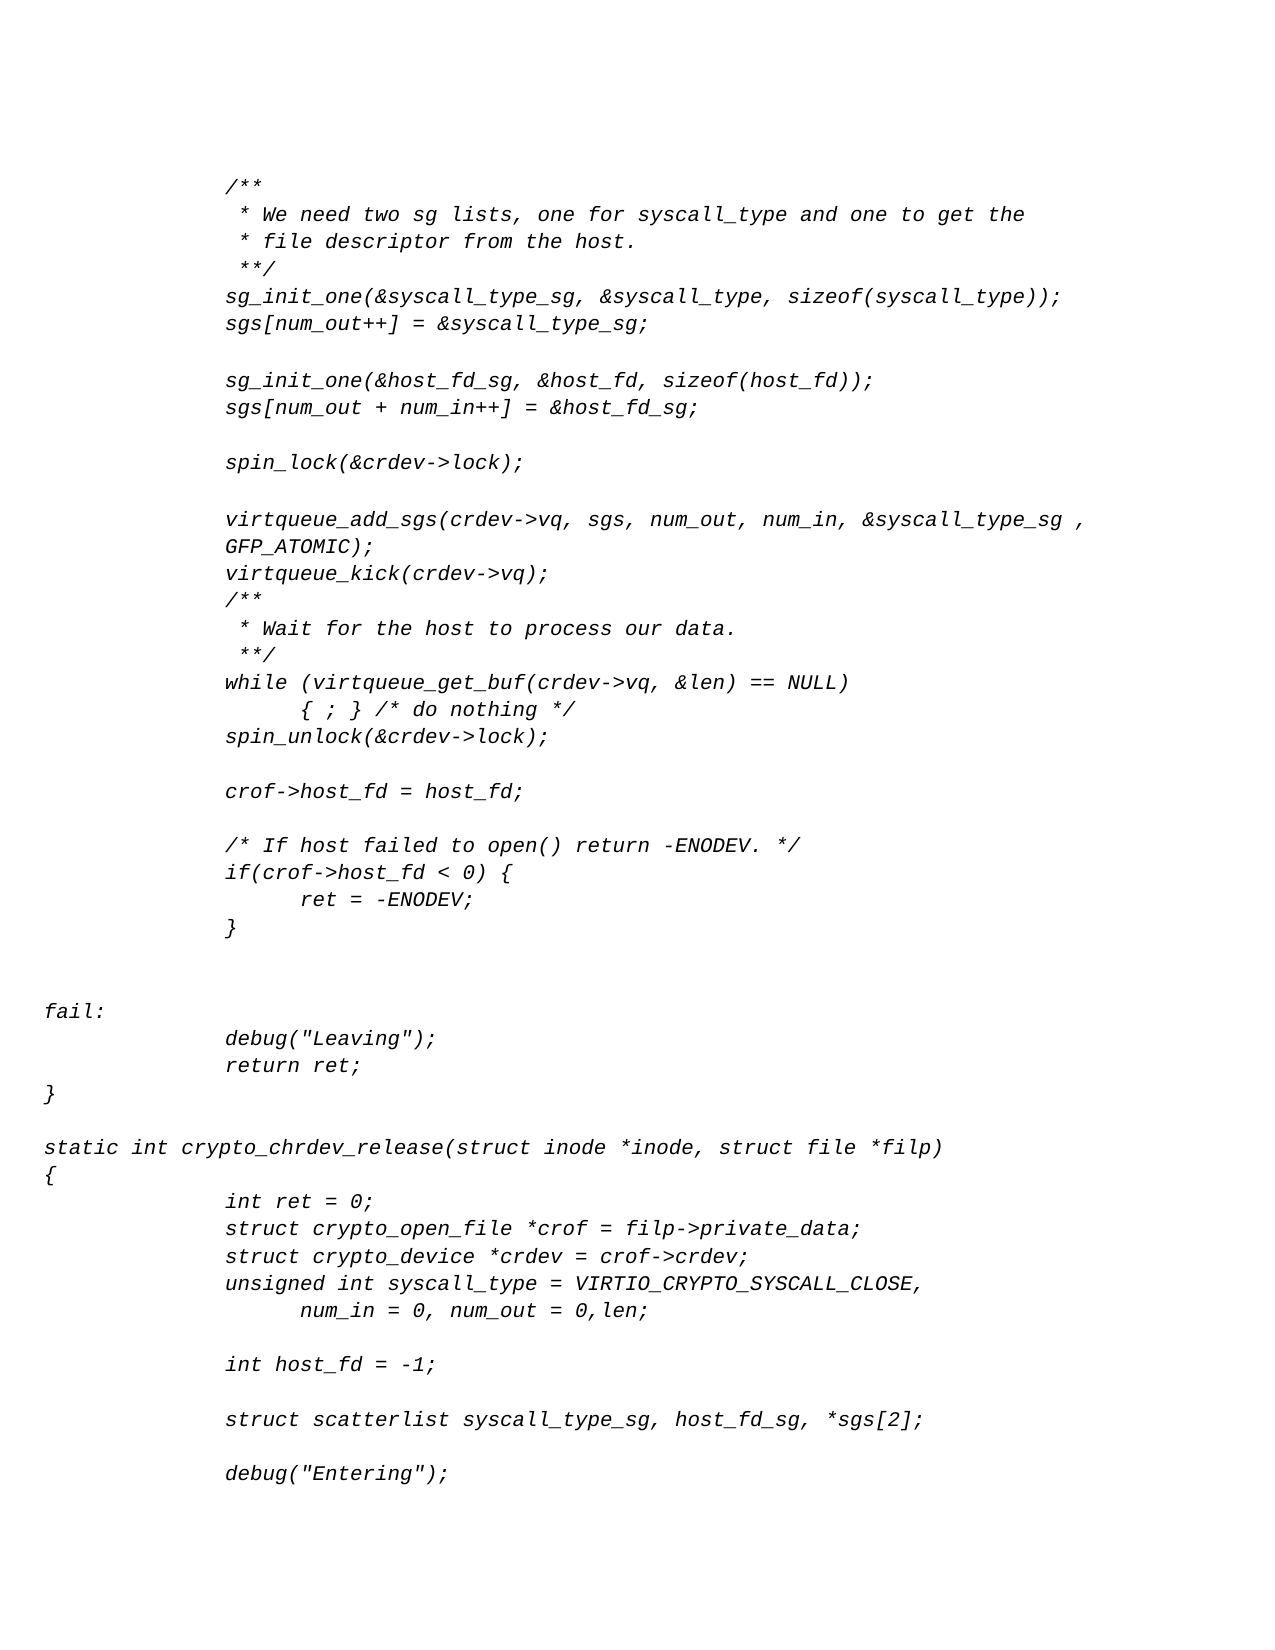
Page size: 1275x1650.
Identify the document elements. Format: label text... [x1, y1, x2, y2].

text struct scatterlist syscall_type_sg, host_fd_sg, *sgs[2]; [44, 1409, 1225, 1432]
text sg_init_one(&syscall_type_sg, &syscall_type, sizeof(syscall_type)); [44, 286, 1225, 309]
text sgs[num_out + num_in++] = &host_fd_sg; [44, 397, 1225, 421]
text while (virtqueue_get_buf(crdev->vq, &len) == NULL) [44, 672, 1225, 696]
text crof->host_fd = host_fd; [44, 781, 1225, 804]
text } [44, 917, 1225, 940]
text sg_init_one(&host_fd_sg, &host_fd, sizeof(host_fd)); [44, 370, 1225, 394]
text /* If host failed to open() return -ENODEV. */ [44, 835, 1225, 859]
text /** [44, 177, 1225, 201]
text spin_lock(&crdev->lock); [44, 452, 1225, 475]
text virtqueue_add_sgs(crdev->vq, sgs, num_out, num_in, &syscall_type_sg , GFP_ATOMIC); [44, 509, 1225, 560]
text int ret = 0; [44, 1191, 1225, 1215]
text struct crypto_device *crdev = crof->crdev; [44, 1246, 1225, 1269]
text debug("Entering"); [44, 1463, 1225, 1487]
text **/ [44, 645, 1225, 668]
text { [44, 1164, 1225, 1188]
text struct crypto_open_file *crof = filp->private_data; [44, 1218, 1225, 1242]
text **/ [44, 259, 1225, 282]
text * file descriptor from the host. [44, 232, 1225, 255]
text unsigned int syscall_type = VIRTIO_CRYPTO_SYSCALL_CLOSE, [44, 1273, 1225, 1296]
text if(crof->host_fd < 0) { [44, 862, 1225, 886]
text sgs[num_out++] = &syscall_type_sg; [44, 313, 1225, 337]
text ret = -ENODEV; [44, 889, 1225, 913]
text spin_unlock(&crdev->lock); [44, 726, 1225, 750]
text } [44, 1082, 1225, 1106]
text { ; } /* do nothing */ [44, 699, 1225, 723]
text debug("Leaving"); [44, 1028, 1225, 1052]
text int host_fd = -1; [44, 1354, 1225, 1378]
text /** [44, 590, 1225, 614]
text virtqueue_kick(crdev->vq); [44, 563, 1225, 587]
text return ret; [44, 1055, 1225, 1079]
text * We need two sg lists, one for syscall_type and one to get the [44, 204, 1225, 228]
text num_in = 0, num_out = 0,len; [44, 1300, 1225, 1324]
text * Wait for the host to process our data. [44, 618, 1225, 641]
text fail: [44, 1001, 1225, 1024]
text static int crypto_chrdev_release(struct inode *inode, struct file *filp) [44, 1137, 1225, 1161]
